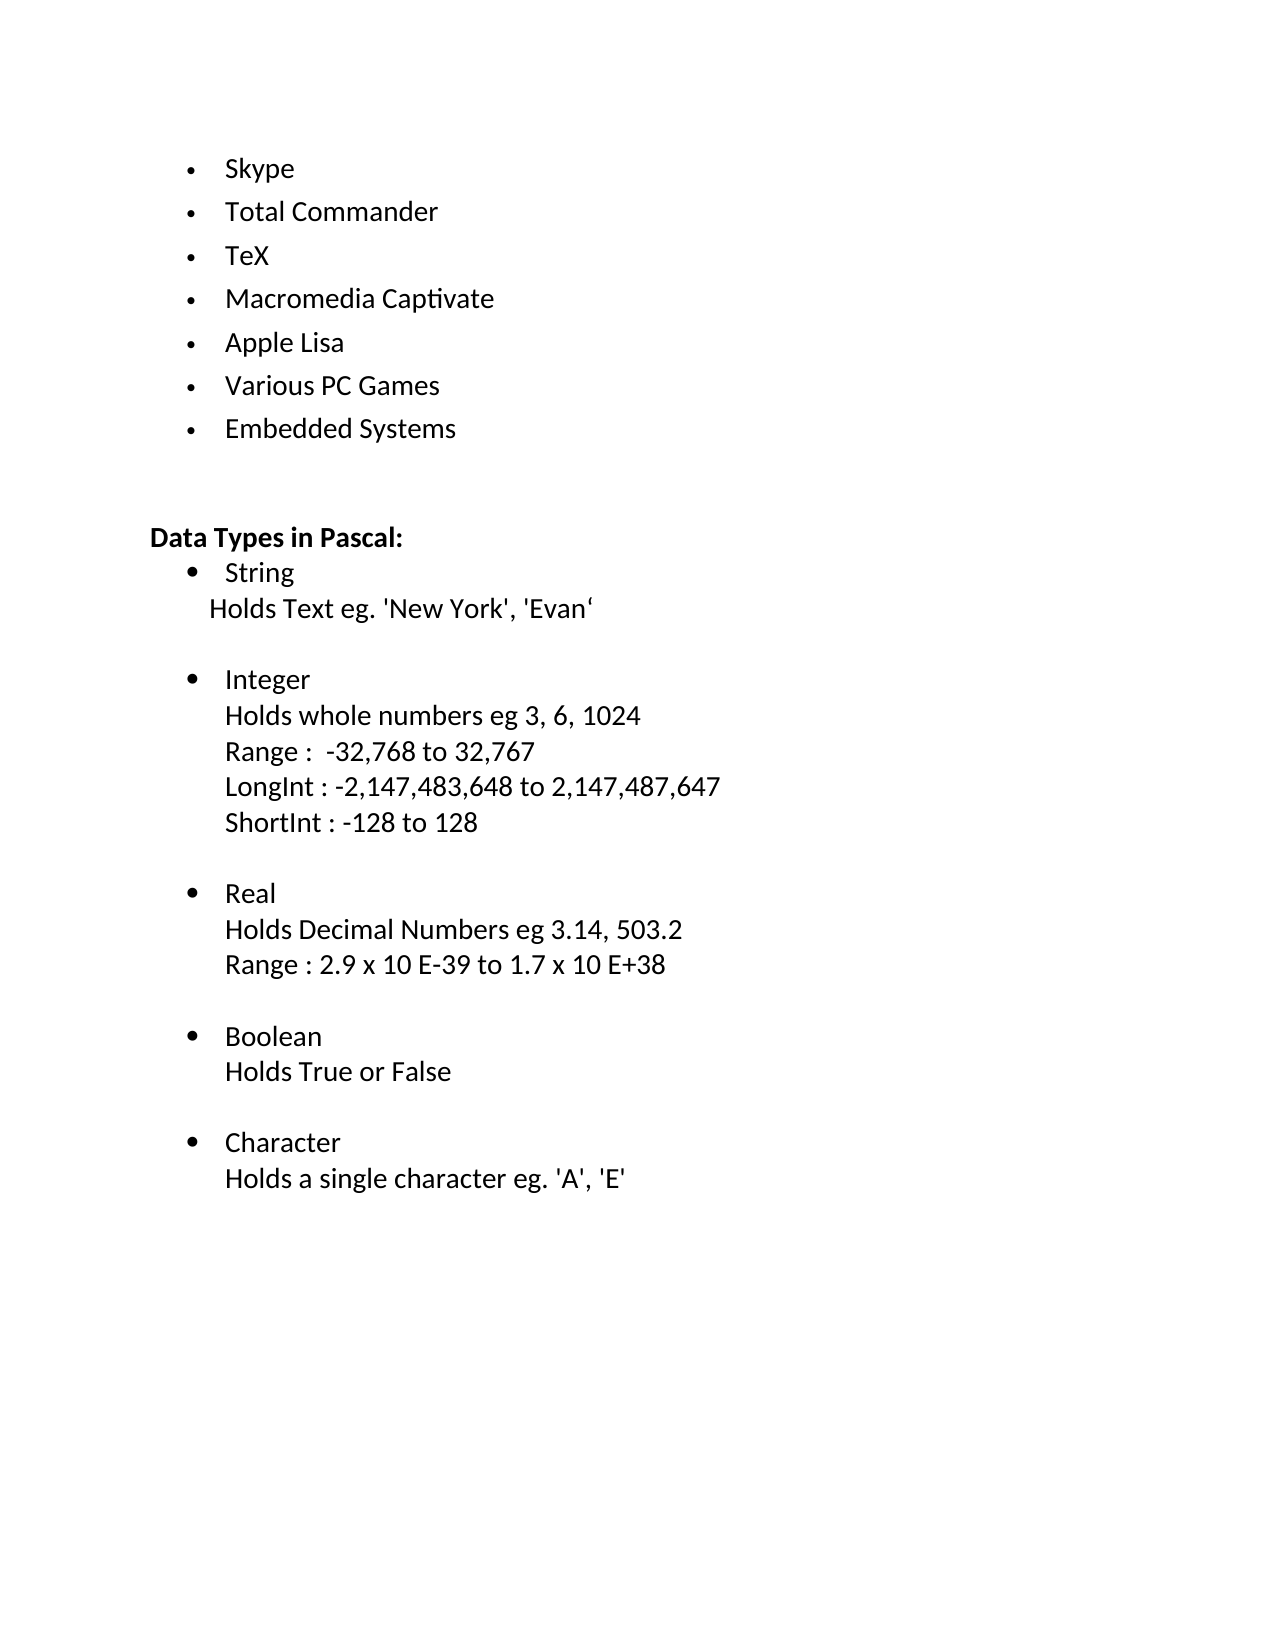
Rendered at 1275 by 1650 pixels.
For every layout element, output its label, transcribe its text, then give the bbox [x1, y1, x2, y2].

list Skype [187, 150, 1125, 186]
list Macromedia Captivate [187, 280, 1125, 316]
list Various PC Games [187, 367, 1125, 403]
text ShortInt : -128 to 128 [150, 804, 1125, 839]
text Data Types in Pascal: [150, 519, 1125, 554]
list Boolean [187, 1018, 1125, 1053]
list Total Commander [187, 193, 1125, 229]
list Apple Lisa [187, 324, 1125, 359]
list Embedded Systems [187, 411, 1125, 446]
text Holds whole numbers eg 3, 6, 1024 [150, 697, 1125, 733]
text Holds Text eg. 'New York', 'Evan‘ [150, 590, 1125, 626]
list TeX [187, 237, 1125, 272]
list Real [187, 875, 1125, 911]
text Holds a single character eg. 'A', 'E' [150, 1160, 1125, 1196]
list Character [187, 1124, 1125, 1160]
text Range : 2.9 x 10 E-39 to 1.7 x 10 E+38 [150, 946, 1125, 982]
list Integer [187, 661, 1125, 697]
text LongInt : -2,147,483,648 to 2,147,487,647 [150, 768, 1125, 804]
text Range : -32,768 to 32,767 [150, 733, 1125, 768]
text Holds True or False [150, 1053, 1125, 1089]
text Holds Decimal Numbers eg 3.14, 503.2 [150, 911, 1125, 946]
list String [187, 554, 1125, 590]
